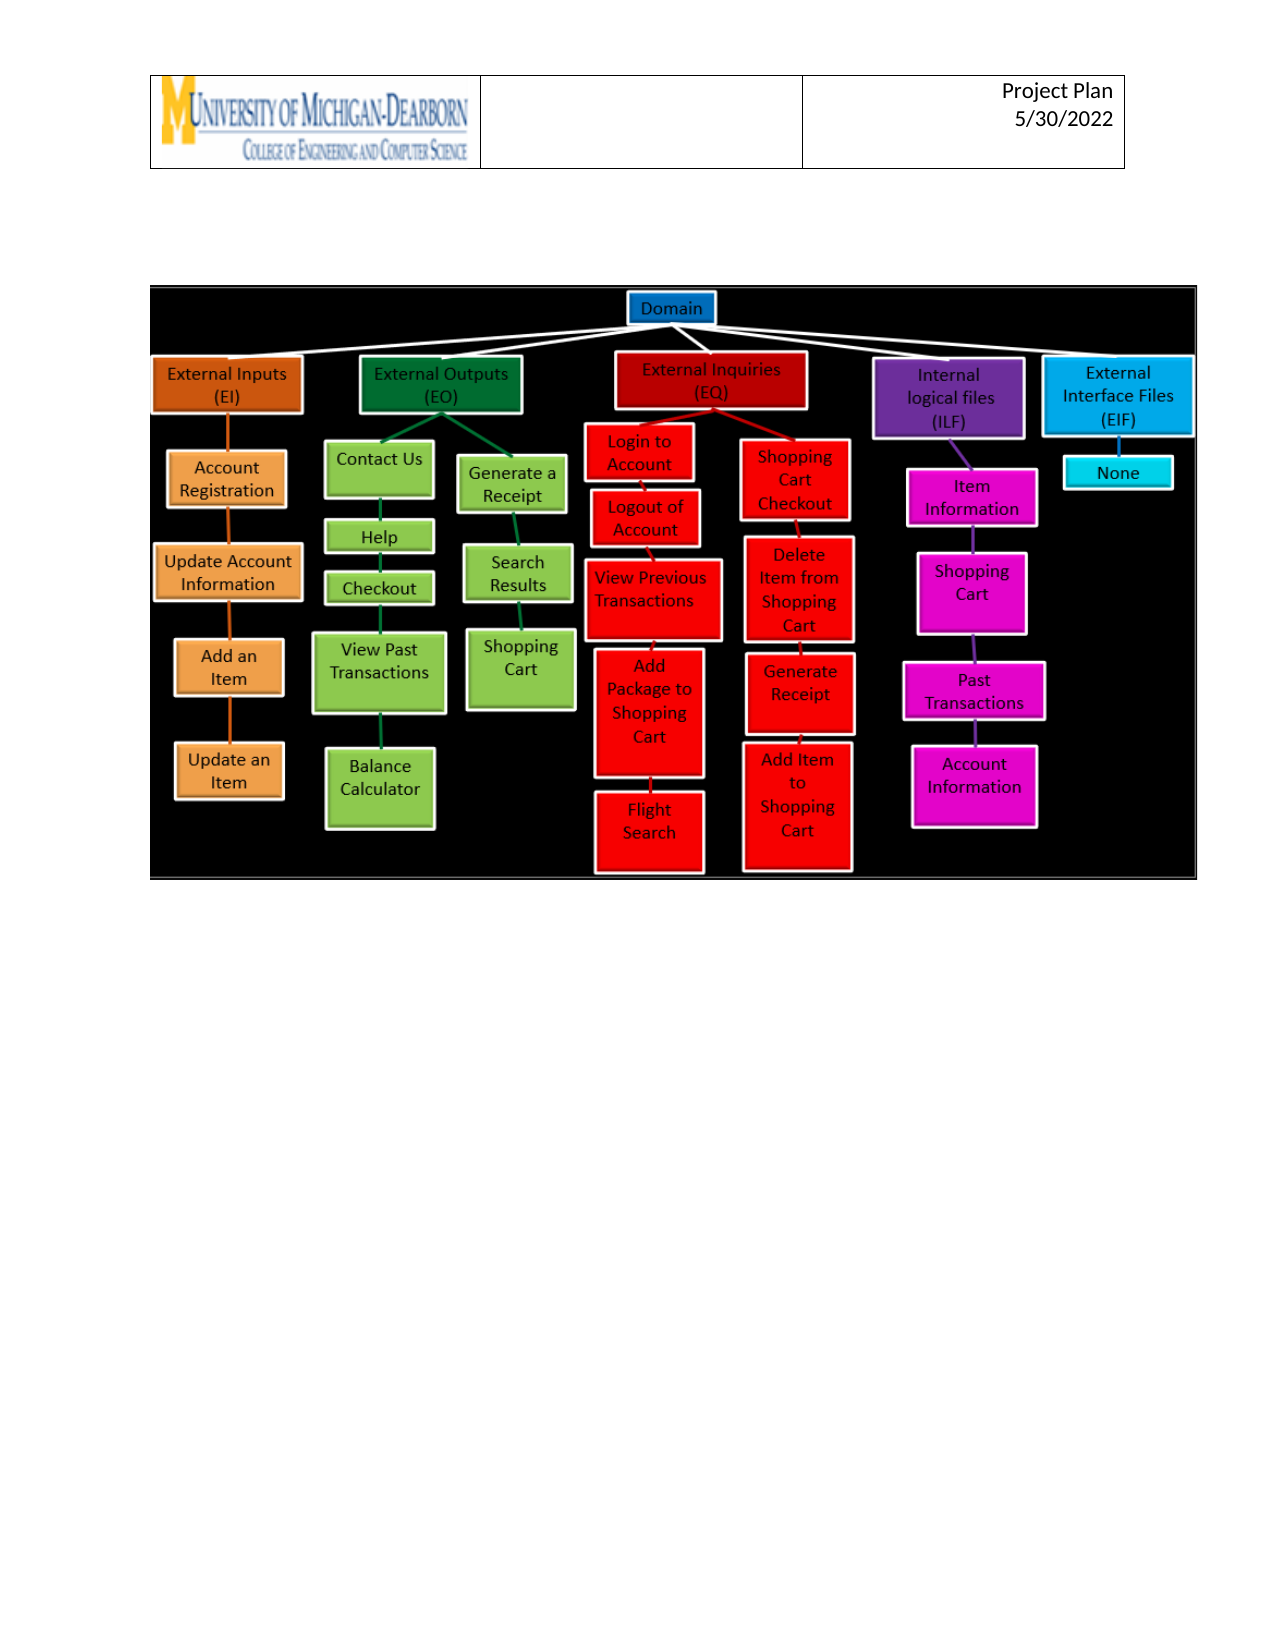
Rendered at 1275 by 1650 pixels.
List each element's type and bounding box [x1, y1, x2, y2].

picture [161, 76, 470, 169]
picture [150, 285, 1198, 880]
